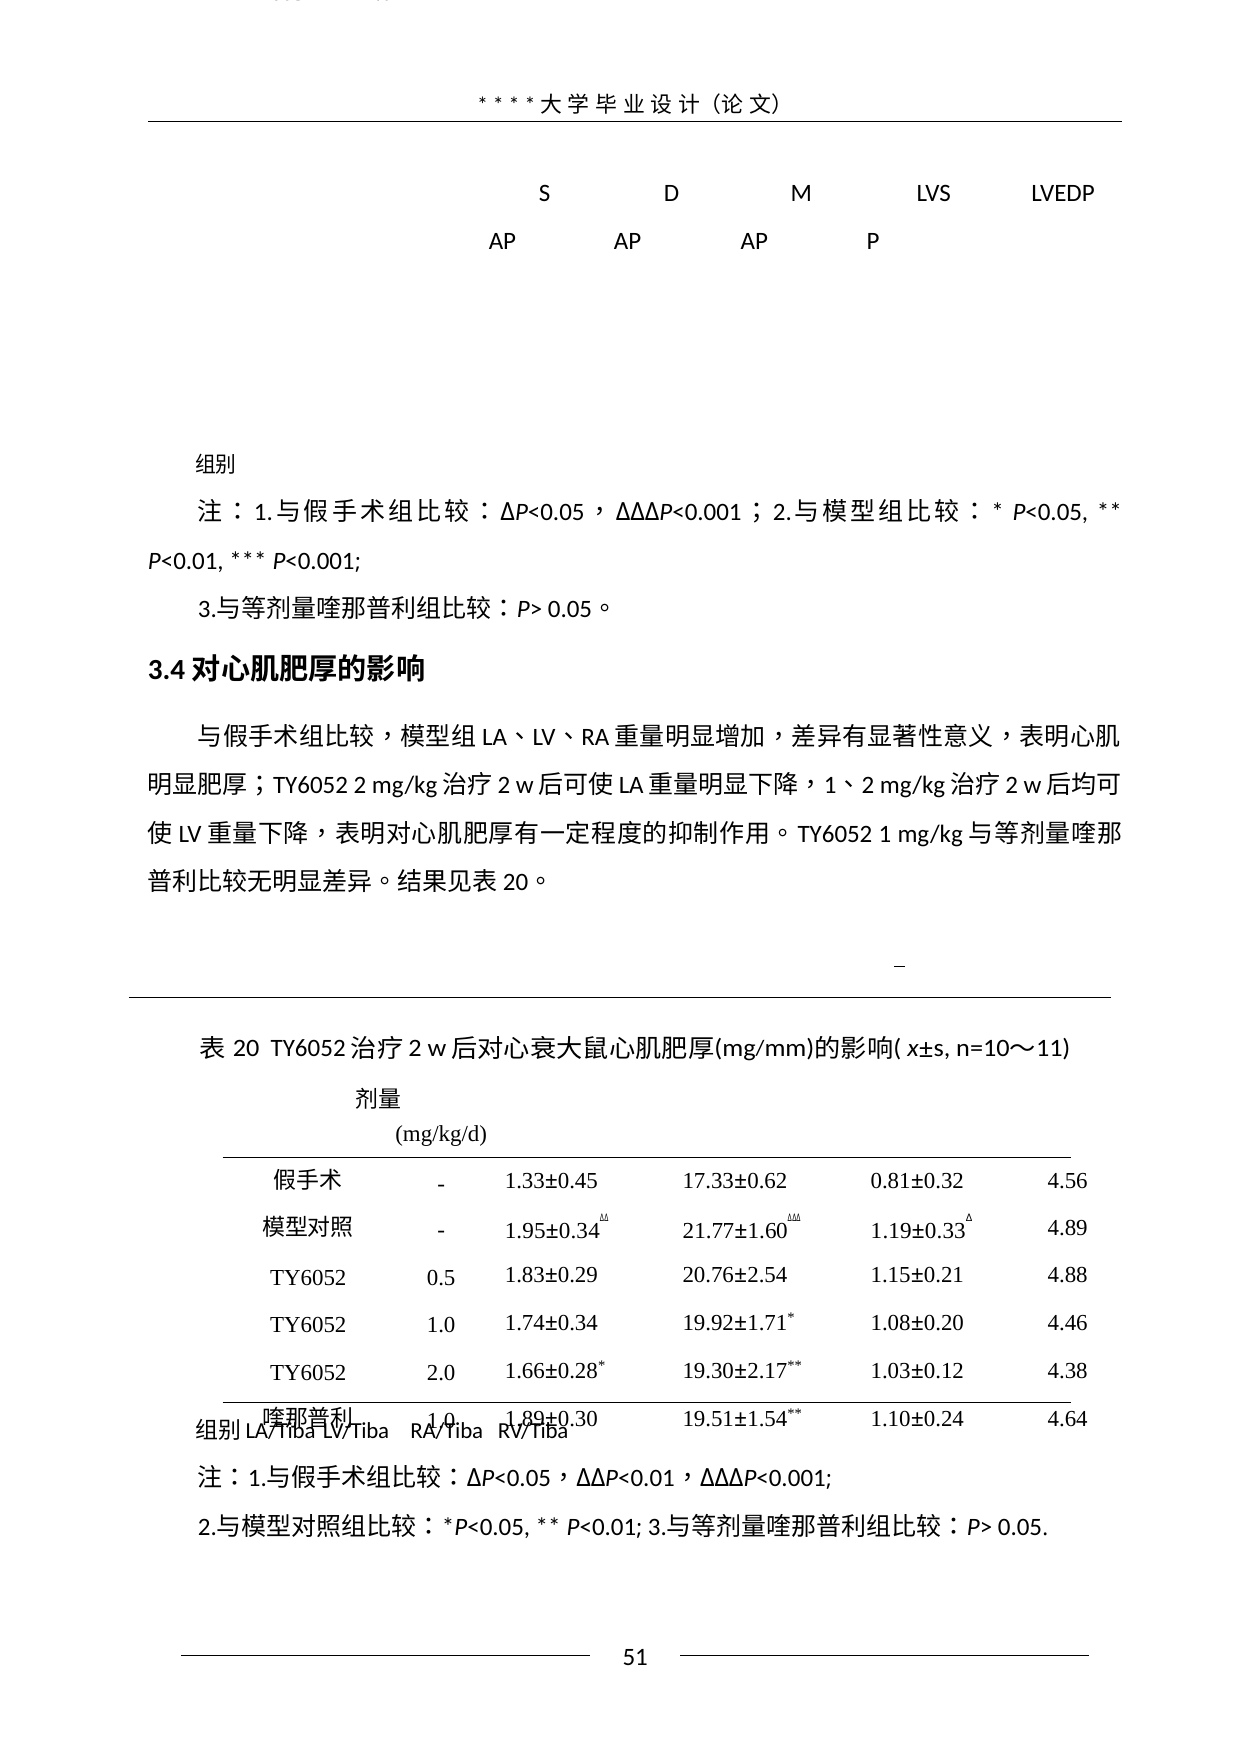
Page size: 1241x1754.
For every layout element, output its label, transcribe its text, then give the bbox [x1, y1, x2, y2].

text 剂量 [355, 1089, 1122, 1113]
text 组别 [148, 436, 424, 479]
text SAP [488, 159, 561, 256]
text 与假手术组比较，模型组LA、LV、RA重量明显增加，差异有显著性意义，表明心肌明显肥厚；TY6052 2 mg/kg治疗2 w后可使LA重量明显下降，1、2 mg/kg治疗2 w后均可使LV重量下降，表明对心肌肥厚有一定程度的抑制作用。TY6052 1 mg/kg与等剂量喹那普利比较无明显差异。结果见表20。 [148, 704, 1122, 898]
subtitle 3.4 对心肌肥厚的影响 [148, 648, 1122, 688]
text 组别LA/Tiba LV/Tiba RA/Tiba RV/Tiba [148, 1402, 1122, 1446]
text LVEDP [981, 159, 1122, 207]
text 2.与模型对照组比较：*P<0.05, ** P<0.01; 3.与等剂量喹那普利组比较：P> 0.05. [148, 1494, 1122, 1542]
text DAP [614, 159, 690, 256]
text MAP [740, 159, 820, 256]
text 3.与等剂量喹那普利组比较：P> 0.05。 [148, 576, 1122, 624]
text LVSP [866, 159, 953, 256]
text 注：1.与假手术组比较：ΔP<0.05，ΔΔP<0.01，ΔΔΔP<0.001; [148, 1446, 1122, 1494]
text 表 20 TY6052治疗2 w后对心衰大鼠心肌肥厚(mg/mm)的影响( x±s, n=10～11) [148, 979, 1122, 1064]
text 注：1.与假手术组比较：ΔP<0.05，ΔΔΔP<0.001；2.与模型组比较：* P<0.05, ** P<0.01, *** P<0.001; [148, 479, 1122, 576]
